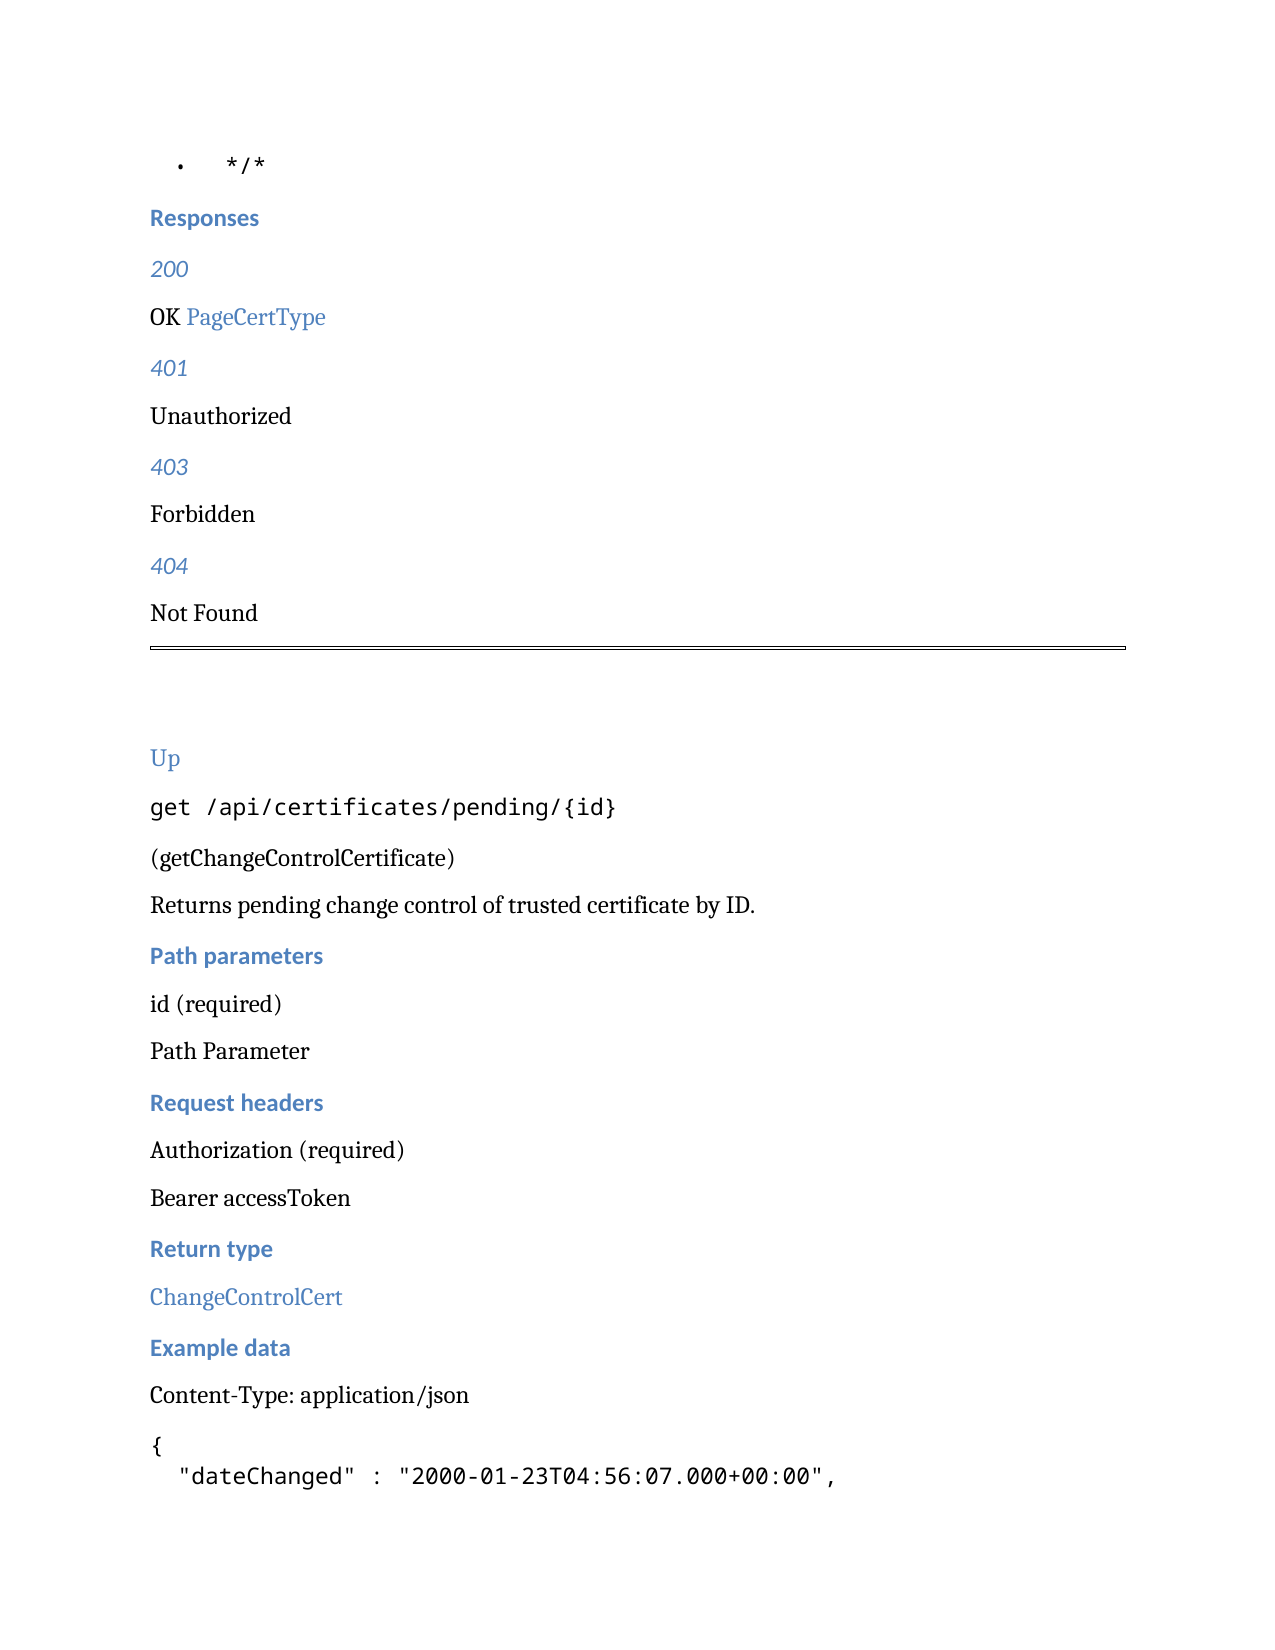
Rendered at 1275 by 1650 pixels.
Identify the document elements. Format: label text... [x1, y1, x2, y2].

subtitle 404 [150, 550, 1125, 581]
subtitle 403 [150, 451, 1125, 482]
text Returns pending change control of trusted certificate by ID. [150, 891, 1125, 920]
subtitle 401 [150, 352, 1125, 383]
subtitle Return type [150, 1233, 1125, 1264]
text ChangeControlCert [150, 1282, 1125, 1311]
text Authorization (required) [150, 1136, 1125, 1165]
subtitle Request headers [150, 1087, 1125, 1117]
subtitle Responses [150, 202, 1125, 233]
text OK PageCertType [150, 303, 1125, 331]
text Path Parameter [150, 1037, 1125, 1066]
text get /api/certificates/pending/{id} [150, 791, 1125, 823]
text (getChangeControlCertificate) [150, 843, 1125, 872]
text Forbidden [150, 500, 1125, 529]
text Not Found [150, 599, 1125, 628]
text id (required) [150, 990, 1125, 1018]
subtitle Path parameters [150, 941, 1125, 971]
subtitle Example data [150, 1332, 1125, 1363]
subtitle 200 [150, 253, 1125, 284]
text Up [150, 744, 1125, 773]
text Bearer accessToken [150, 1184, 1125, 1212]
text Content-Type: application/json [150, 1381, 1125, 1410]
text Unauthorized [150, 402, 1125, 430]
list */* [175, 150, 1125, 181]
